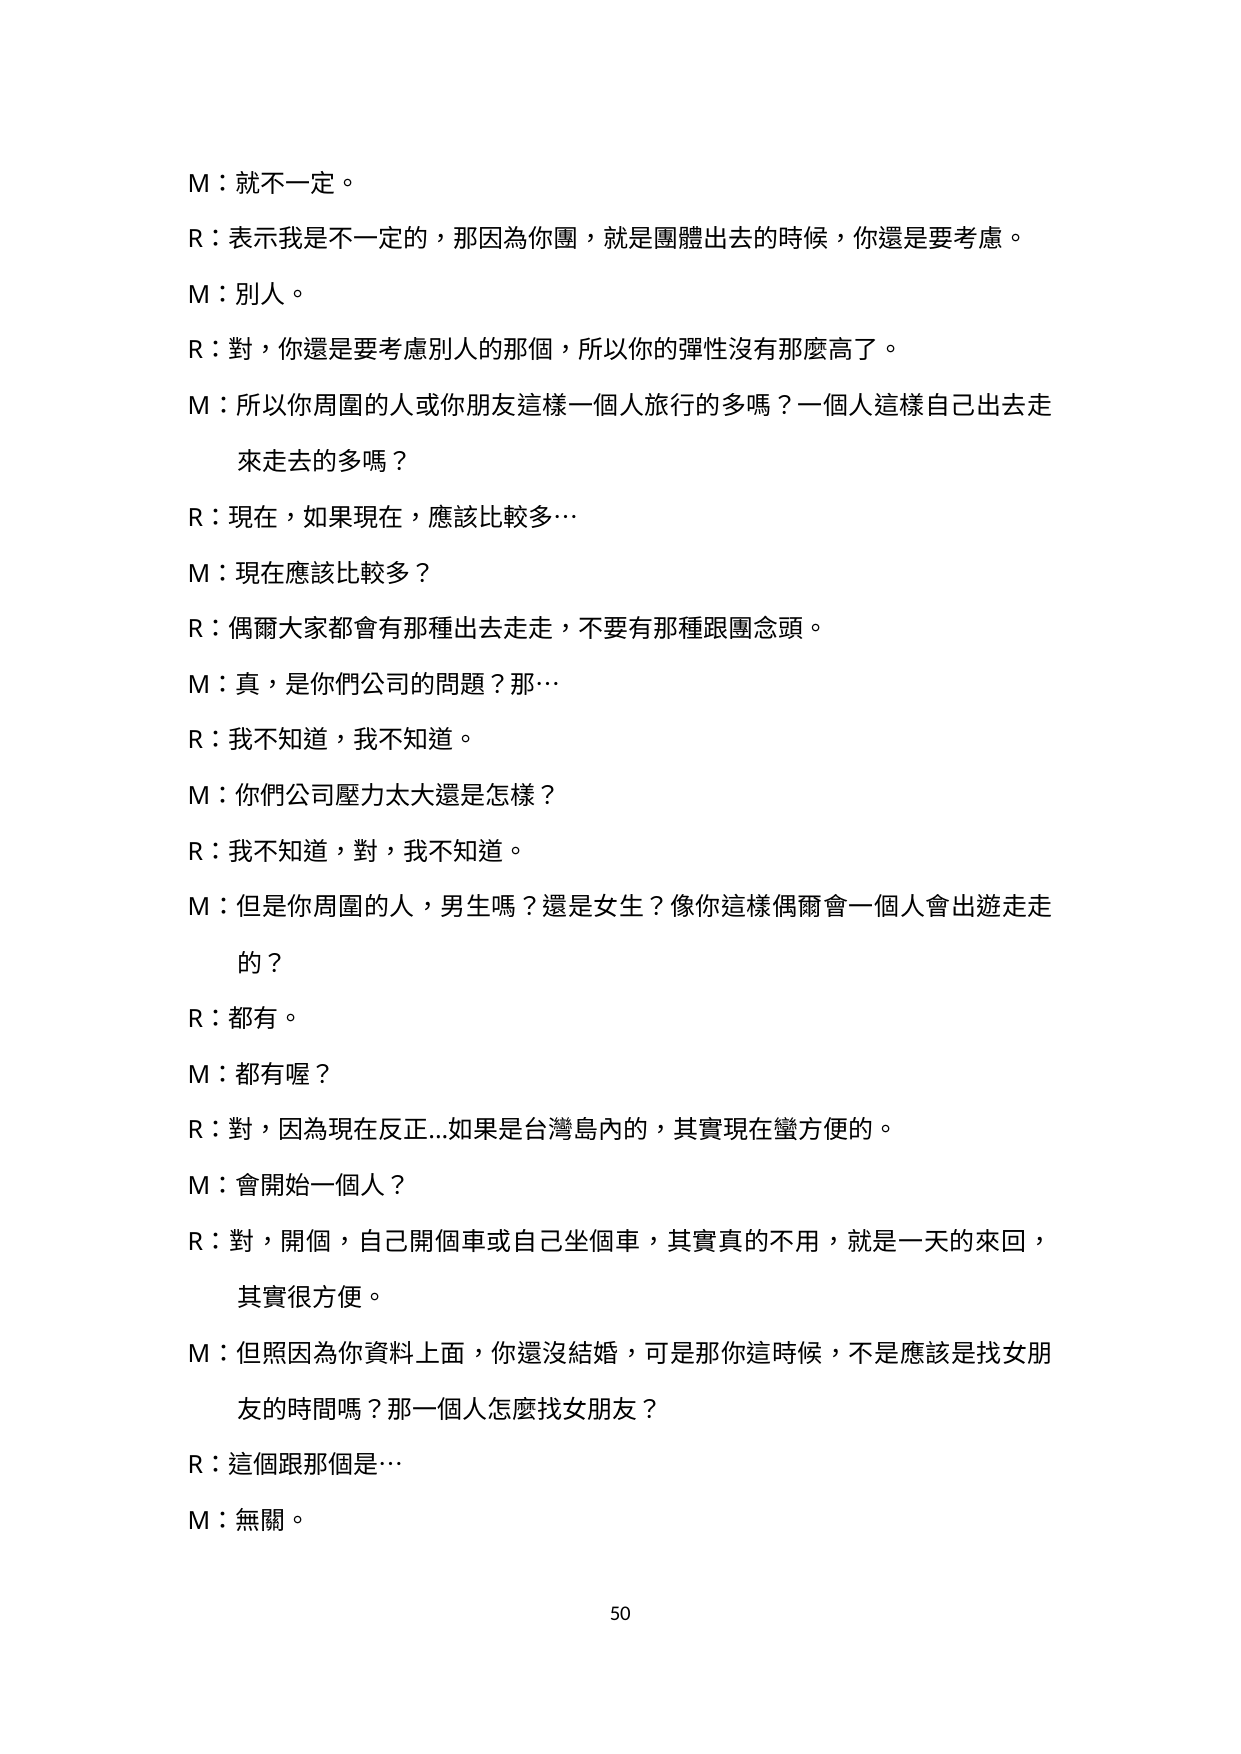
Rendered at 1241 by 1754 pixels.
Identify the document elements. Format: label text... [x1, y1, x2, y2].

text M：無關。 [187, 1500, 1053, 1537]
text M：所以你周圍的人或你朋友這樣一個人旅行的多嗎？一個人這樣自己出去走來走去的多嗎？ [187, 385, 1053, 479]
text R：表示我是不一定的，那因為你團，就是團體出去的時候，你還是要考慮。 [187, 218, 1053, 256]
text R：現在，如果現在，應該比較多… [187, 497, 1053, 534]
text M：但是你周圍的人，男生嗎？還是女生？像你這樣偶爾會一個人會出遊走走的？ [187, 886, 1053, 980]
text R：我不知道，我不知道。 [187, 719, 1053, 757]
text M：真，是你們公司的問題？那… [187, 664, 1053, 701]
text R：對，開個，自己開個車或自己坐個車，其實真的不用，就是一天的來回，其實很方便。 [187, 1221, 1053, 1314]
text R：都有。 [187, 998, 1053, 1036]
text R：對，因為現在反正...如果是台灣島內的，其實現在蠻方便的。 [187, 1109, 1053, 1147]
text M：你們公司壓力太大還是怎樣？ [187, 775, 1053, 812]
text M：現在應該比較多？ [187, 552, 1053, 590]
text M：別人。 [187, 274, 1053, 311]
text R：這個跟那個是… [187, 1444, 1053, 1482]
text M：都有喔？ [187, 1054, 1053, 1091]
text M：會開始一個人？ [187, 1165, 1053, 1202]
text M：但照因為你資料上面，你還沒結婚，可是那你這時候，不是應該是找女朋友的時間嗎？那一個人怎麼找女朋友？ [187, 1332, 1053, 1426]
text R：對，你還是要考慮別人的那個，所以你的彈性沒有那麼高了。 [187, 329, 1053, 367]
text M：就不一定。 [187, 162, 1053, 200]
text R：我不知道，對，我不知道。 [187, 831, 1053, 868]
text R：偶爾大家都會有那種出去走走，不要有那種跟團念頭。 [187, 608, 1053, 646]
